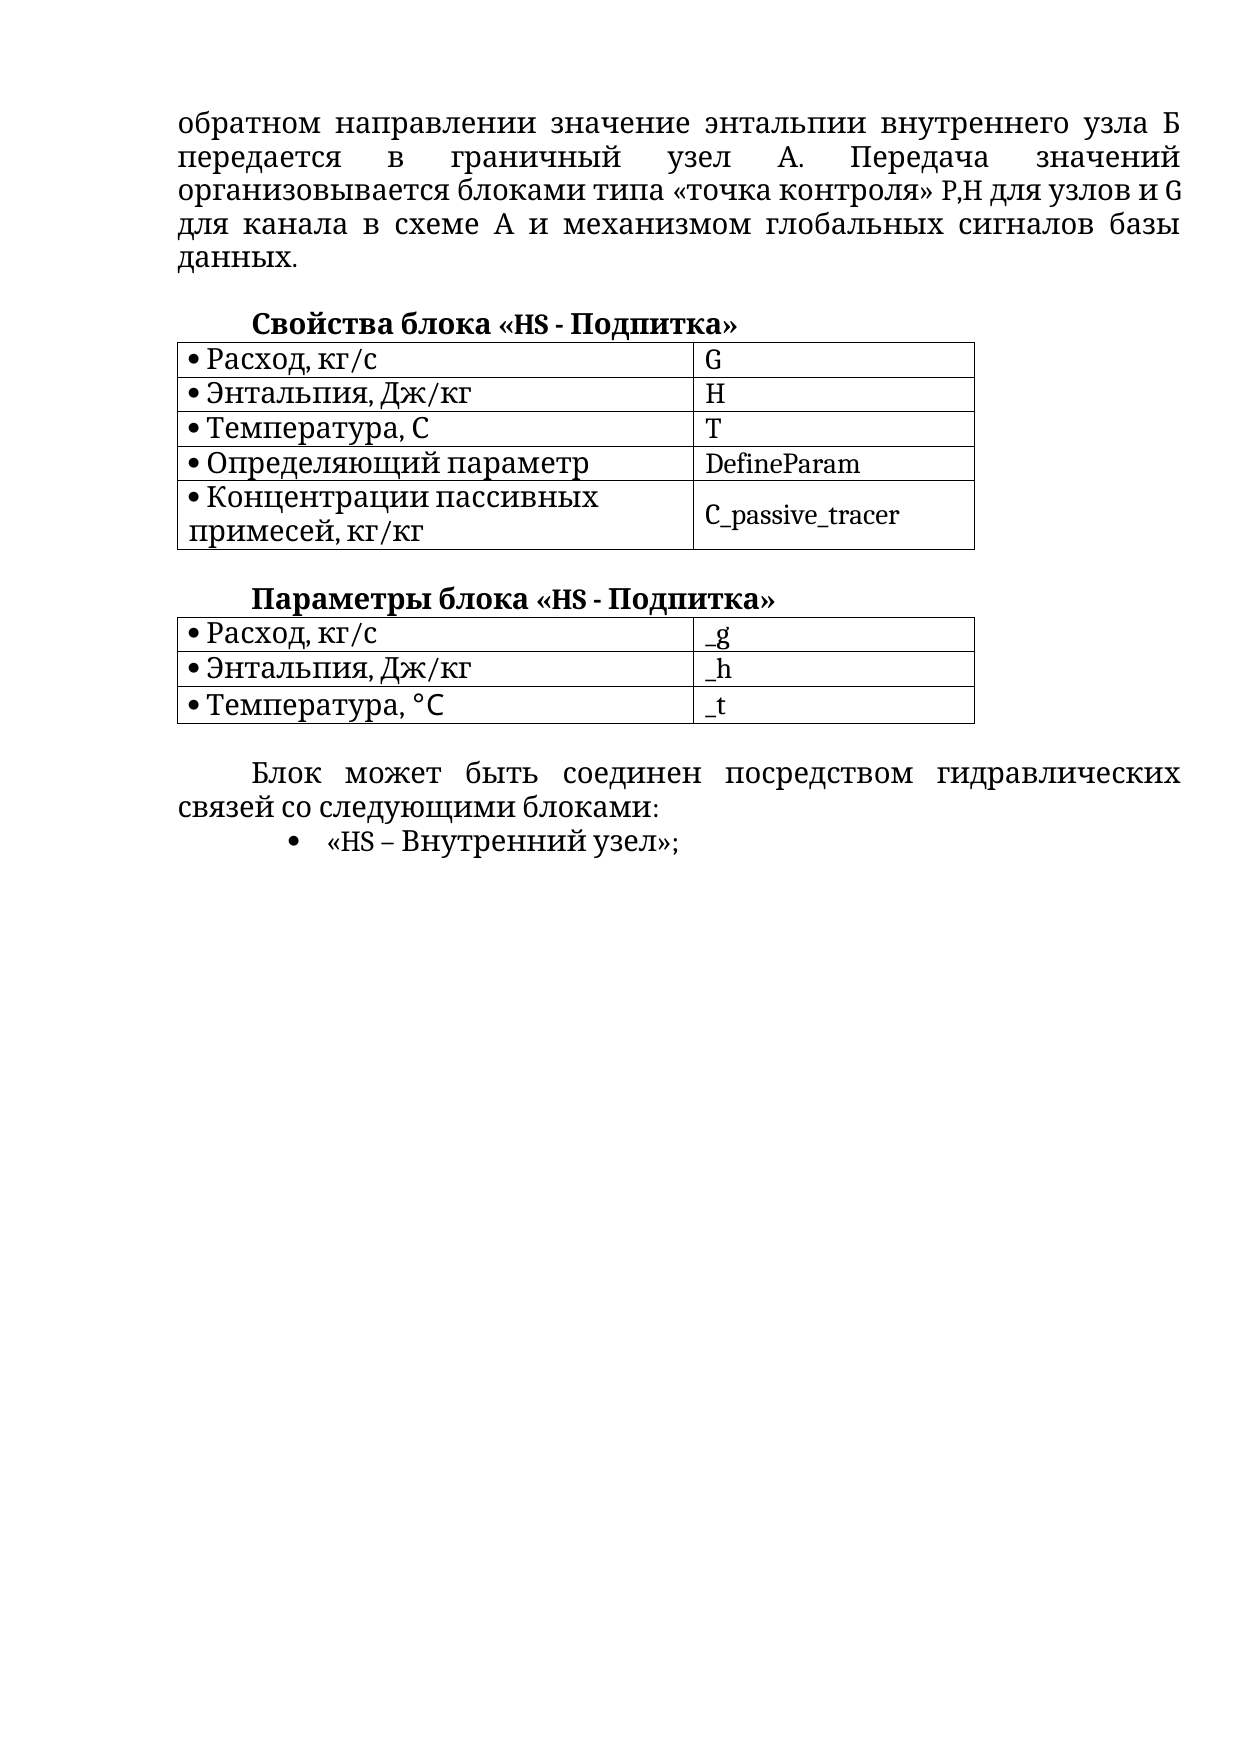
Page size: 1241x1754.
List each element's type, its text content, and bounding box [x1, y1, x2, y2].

table_cell Энтальпия, Дж/кг [178, 378, 693, 411]
table_cell C_passive_tracer [694, 481, 974, 548]
table_cell Энтальпия, Дж/кг [178, 652, 693, 686]
text Блок может быть соединен посредством гидравлических связей со следующими блоками: [177, 758, 1181, 825]
table_cell T [694, 412, 974, 446]
table_cell Температура, °С [178, 687, 693, 723]
table_cell DefineParam [694, 447, 974, 480]
table_header _g [694, 618, 974, 651]
table_cell _h [694, 652, 974, 686]
table_cell Температура, С [178, 412, 693, 446]
table_cell Определяющий параметр [178, 447, 693, 480]
table_cell H [694, 378, 974, 411]
table_header Расход, кг/с [178, 618, 693, 651]
text Параметры блока «HS - Подпитка» [177, 583, 1181, 617]
table_cell Концентрации пассивных примесей, кг/кг [178, 481, 693, 548]
table_cell _t [694, 687, 974, 723]
list «HS – Внутренний узел»; [288, 825, 1181, 858]
table_header G [694, 343, 974, 377]
text Свойства блока «HS - Подпитка» [177, 308, 1181, 342]
table_header Расход, кг/с [178, 343, 693, 377]
